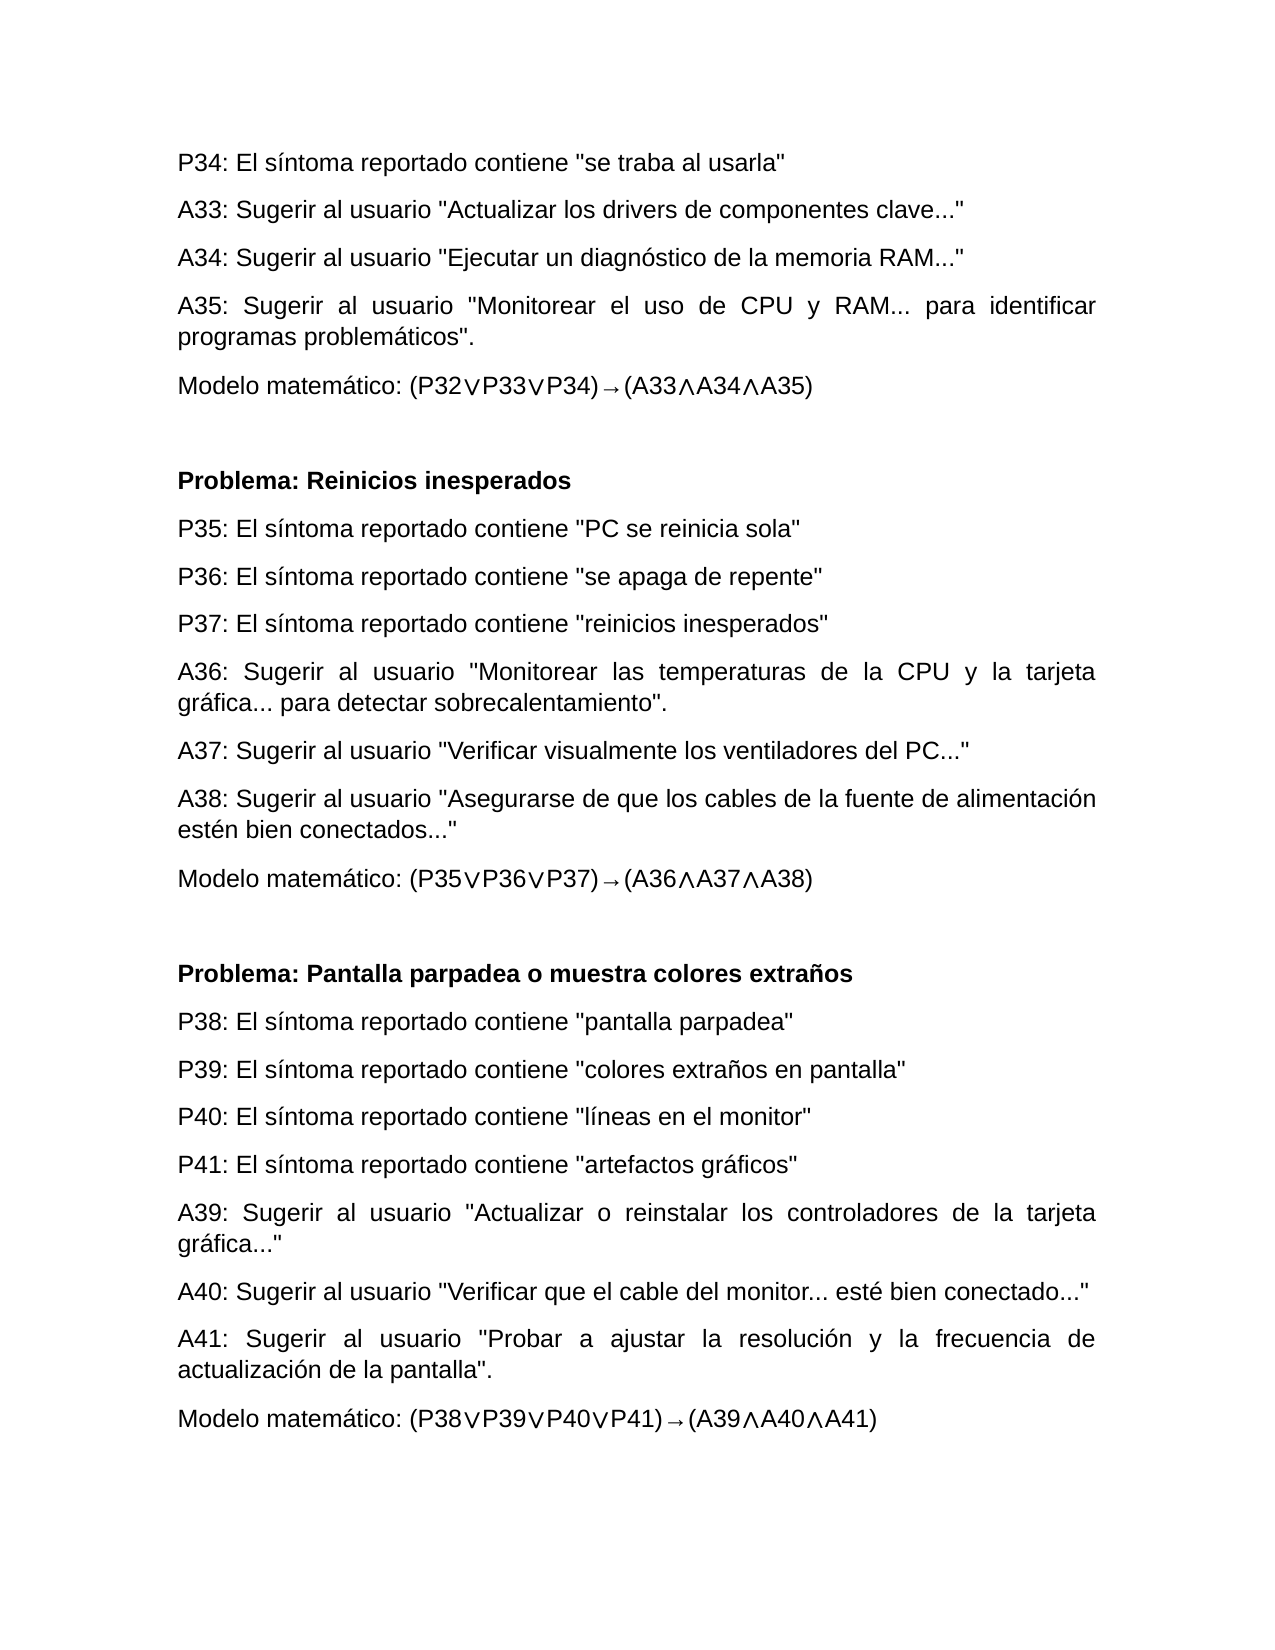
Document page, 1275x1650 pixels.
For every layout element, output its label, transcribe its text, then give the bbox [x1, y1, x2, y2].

text P36: El síntoma reportado contiene "se apaga de repente" [177, 562, 1098, 591]
text Problema: Reinicios inesperados [177, 466, 1098, 495]
text P37: El síntoma reportado contiene "reinicios inesperados" [177, 609, 1098, 638]
text P41: El síntoma reportado contiene "artefactos gráficos" [177, 1150, 1098, 1179]
text A35: Sugerir al usuario "Monitorear el uso de CPU y RAM... para identificar programas problemáticos". [177, 291, 1098, 351]
text A41: Sugerir al usuario "Probar a ajustar la resolución y la frecuencia de actualización de la pantalla". [177, 1324, 1098, 1384]
text P39: El síntoma reportado contiene "colores extraños en pantalla" [177, 1055, 1098, 1083]
text P35: El síntoma reportado contiene "PC se reinicia sola" [177, 514, 1098, 543]
text A34: Sugerir al usuario "Ejecutar un diagnóstico de la memoria RAM..." [177, 243, 1098, 272]
text A40: Sugerir al usuario "Verificar que el cable del monitor... esté bien conectado..." [177, 1277, 1098, 1305]
text Modelo matemático: (P32∨P33∨P34)→(A33∧A34∧A35) [177, 369, 1098, 399]
text Modelo matemático: (P35∨P36∨P37)→(A36∧A37∧A38) [177, 862, 1098, 892]
text P34: El síntoma reportado contiene "se traba al usarla" [177, 148, 1098, 176]
text A36: Sugerir al usuario "Monitorear las temperaturas de la CPU y la tarjeta gráfica... para detectar sobrecalentamiento". [177, 657, 1098, 717]
text A39: Sugerir al usuario "Actualizar o reinstalar los controladores de la tarjeta gráfica..." [177, 1198, 1098, 1258]
text A33: Sugerir al usuario "Actualizar los drivers de componentes clave..." [177, 195, 1098, 224]
text Problema: Pantalla parpadea o muestra colores extraños [177, 959, 1098, 988]
text A37: Sugerir al usuario "Verificar visualmente los ventiladores del PC..." [177, 736, 1098, 765]
text Modelo matemático: (P38∨P39∨P40∨P41)→(A39∧A40∧A41) [177, 1403, 1098, 1433]
text P40: El síntoma reportado contiene "líneas en el monitor" [177, 1102, 1098, 1131]
text A38: Sugerir al usuario "Asegurarse de que los cables de la fuente de alimentación estén bien conectados..." [177, 784, 1098, 843]
text P38: El síntoma reportado contiene "pantalla parpadea" [177, 1007, 1098, 1036]
